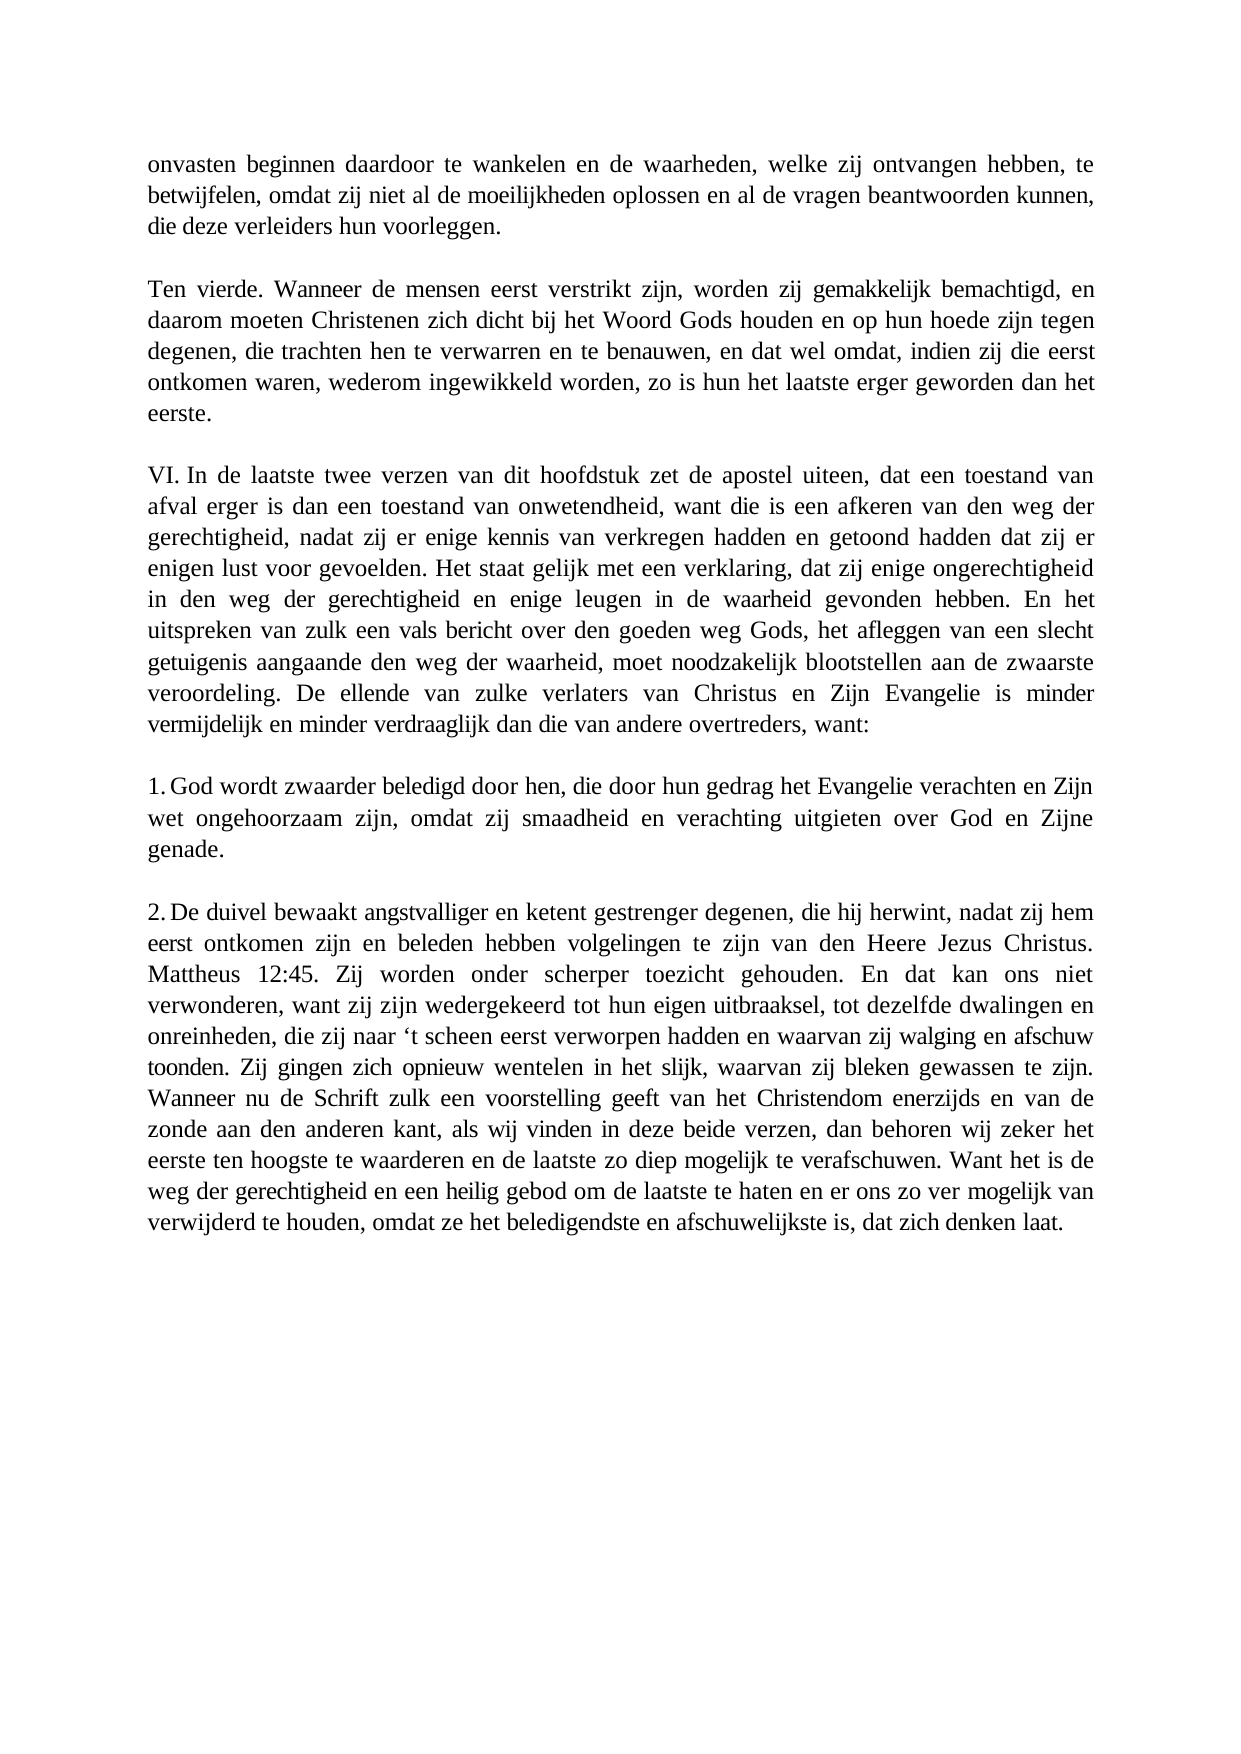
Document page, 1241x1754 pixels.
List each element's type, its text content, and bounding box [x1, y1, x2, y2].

list In de laatste twee verzen van dit hoofdstuk zet de apostel uiteen, dat een toestand van afval erger is dan een toestand van onwetendheid, want die is een afkeren van den weg der gerechtigheid, nadat zij er enige kennis van verkregen hadden en getoond hadden dat zij er enigen lust voor gevoelden. Het staat gelijk met een verklaring, dat zij enige ongerechtigheid in den weg der gerechtigheid en enige leugen in de waarheid gevonden hebben. En het uitspreken van zulk een vals bericht over den goeden weg Gods, het afleggen van een slecht getuigenis aangaande den weg der waarheid, moet noodzakelijk blootstellen aan de zwaarste veroordeling. De ellende van zulke verlaters van Christus en Zijn Evangelie is minder vermijdelijk en minder verdraaglijk dan die van andere overtreders, want: [147, 460, 1095, 737]
list God wordt zwaarder beledigd door hen, die door hun gedrag het Evangelie verachten en Zijn wet ongehoorzaam zijn, omdat zij smaadheid en verachting uitgieten over God en Zijne genade. [147, 771, 1093, 863]
text Ten vierde. Wanneer de mensen eerst verstrikt zijn, worden zij gemakkelijk bemachtigd, en daarom moeten Christenen zich dicht bij het Woord Gods houden en op hun hoede zijn tegen degenen, die trachten hen te verwarren en te benauwen, en dat wel omdat, indien zij die eerst ontkomen waren, wederom ingewikkeld worden, zo is hun het laatste erger geworden dan het eerste. [147, 274, 1095, 427]
text onvasten beginnen daardoor te wankelen en de waarheden, welke zij ontvangen hebben, te betwijfelen, omdat zij niet al de moeilijkheden oplossen en al de vragen beantwoorden kunnen, die deze verleiders hun voorleggen. [147, 149, 1094, 240]
list De duivel bewaakt angstvalliger en ketent gestrenger degenen, die hij herwint, nadat zij hem eerst ontkomen zijn en beleden hebben volgelingen te zijn van den Heere Jezus Christus. Mattheus 12:45. Zij worden onder scherper toezicht gehouden. En dat kan ons niet verwonderen, want zij zijn wedergekeerd tot hun eigen uitbraaksel, tot dezelfde dwalingen en onreinheden, die zij naar ‘t scheen eerst verworpen hadden en waarvan zij walging en afschuw toonden. Zij gingen zich opnieuw wentelen in het slijk, waarvan zij bleken gewassen te zijn. Wanneer nu de Schrift zulk een voorstelling geeft van het Christendom enerzijds en van de zonde aan den anderen kant, als wij vinden in deze beide verzen, dan behoren wij zeker het eerste ten hoogste te waarderen en de laatste zo diep mogelijk te verafschuwen. Want het is de weg der gerechtigheid en een heilig gebod om de laatste te haten en er ons zo ver mogelijk van verwijderd te houden, omdat ze het beledigendste en afschuwelijkste is, dat zich denken laat. [147, 897, 1094, 1236]
